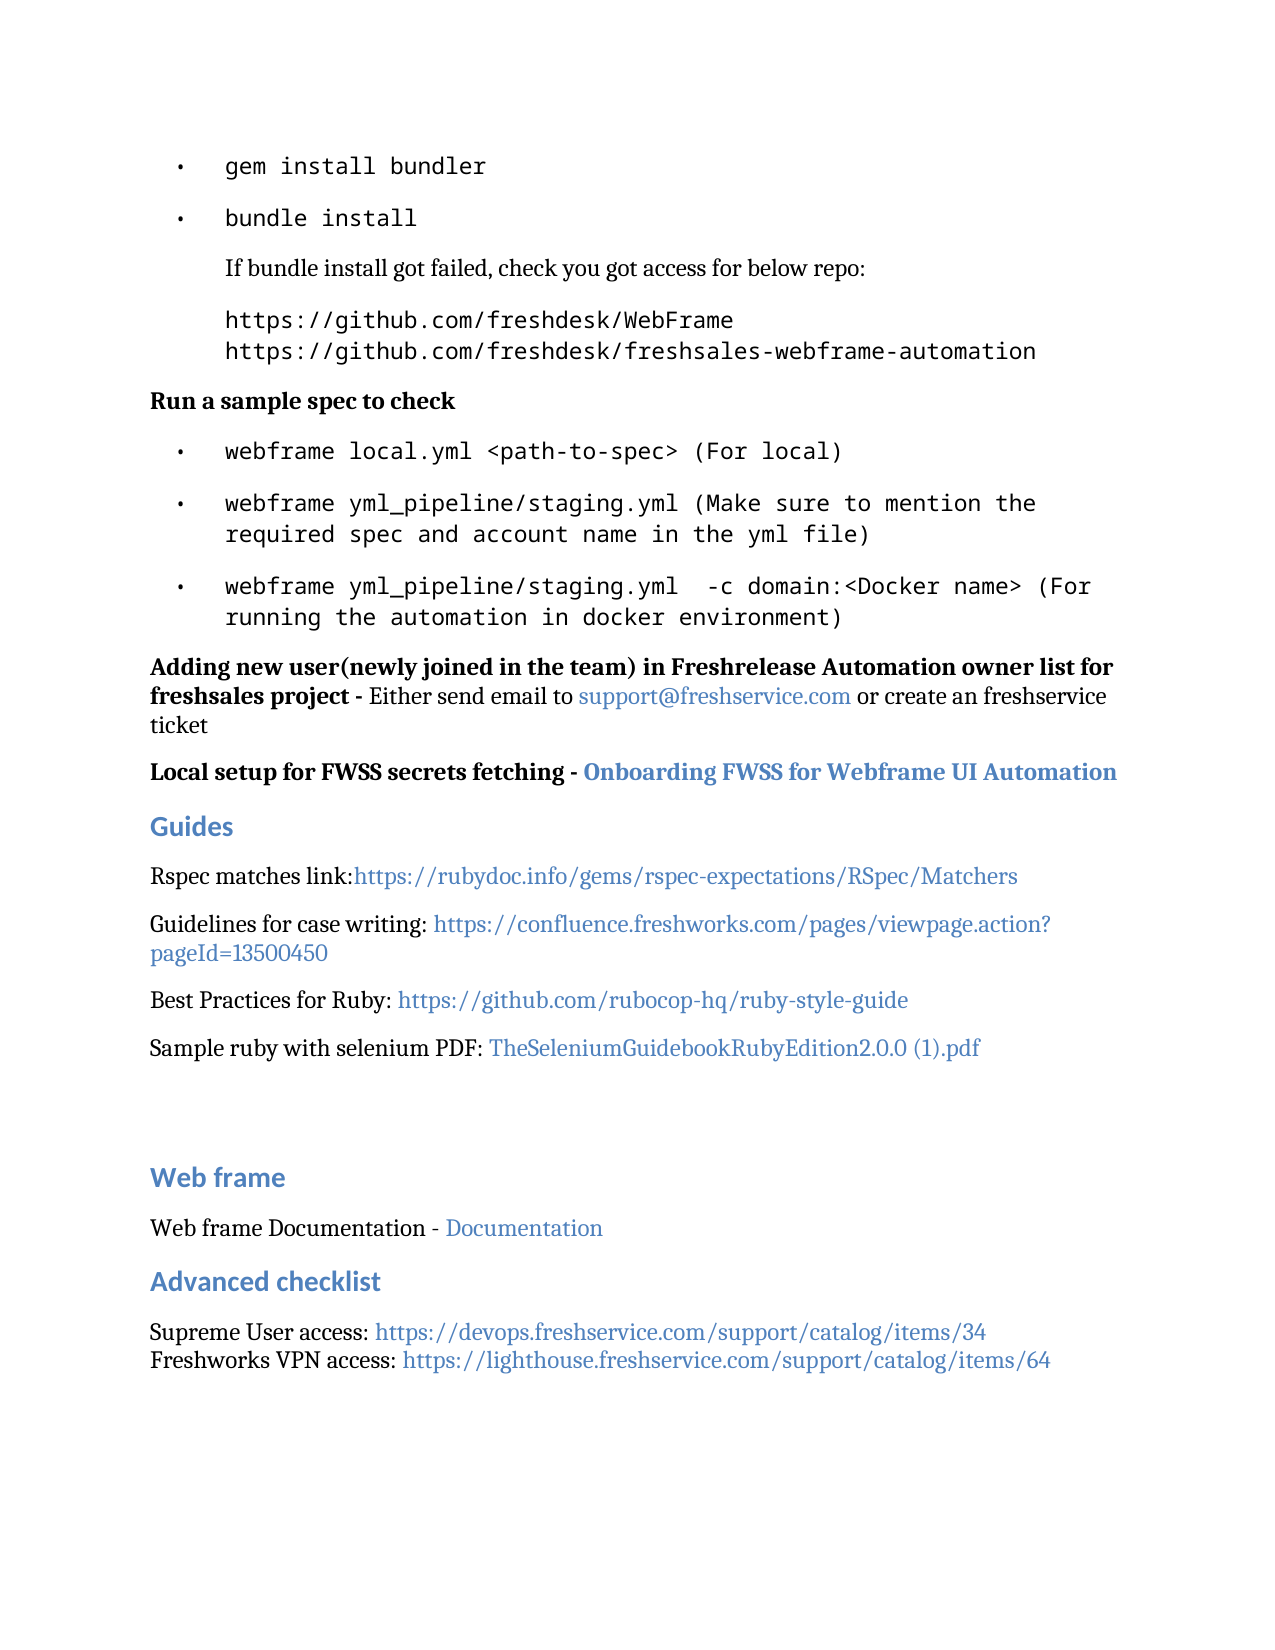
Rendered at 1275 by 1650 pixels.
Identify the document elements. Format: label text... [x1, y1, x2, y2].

list If bundle install got failed, check you got access for below repo: [175, 254, 1125, 283]
list gem install bundler [175, 150, 1125, 181]
subtitle Guides [150, 808, 1125, 843]
text Run a sample spec to check [150, 387, 1125, 416]
list https://github.com/freshdesk/WebFrame https://github.com/freshdesk/freshsales-webframe-automation [175, 304, 1125, 366]
text Sample ruby with selenium PDF: TheSeleniumGuidebookRubyEdition2.0.0 (1).pdf [150, 1033, 1125, 1062]
text Rspec matches link:https://rubydoc.info/gems/rspec-expectations/RSpec/Matchers [150, 862, 1125, 891]
list webframe yml_pipeline/staging.yml (Make sure to mention the required spec and account name in the yml file) [175, 487, 1125, 549]
text Guidelines for case writing: https://confluence.freshworks.com/pages/viewpage.action?pageId=13500450 [150, 910, 1125, 967]
subtitle Advanced checklist [150, 1263, 1125, 1299]
list webframe local.yml <path-to-spec> (For local) [175, 434, 1125, 466]
list bundle install [175, 202, 1125, 233]
subtitle Web frame [150, 1159, 1125, 1195]
text Web frame Documentation - Documentation [150, 1214, 1125, 1242]
text Best Practices for Ruby: https://github.com/rubocop-hq/ruby-style-guide [150, 986, 1125, 1015]
list webframe yml_pipeline/staging.yml -c domain:<Docker name> (For running the automation in docker environment) [175, 570, 1125, 632]
text Local setup for FWSS secrets fetching - Onboarding FWSS for Webframe UI Automation [150, 758, 1125, 787]
text Supreme User access: https://devops.freshservice.com/support/catalog/items/34 Freshworks VPN access: https://lighthouse.freshservice.com/support/catalog/items/64 [150, 1318, 1125, 1375]
text Adding new user(newly joined in the team) in Freshrelease Automation owner list for freshsales project - Either send email to support@freshservice.com or create an freshservice ticket [150, 653, 1125, 739]
